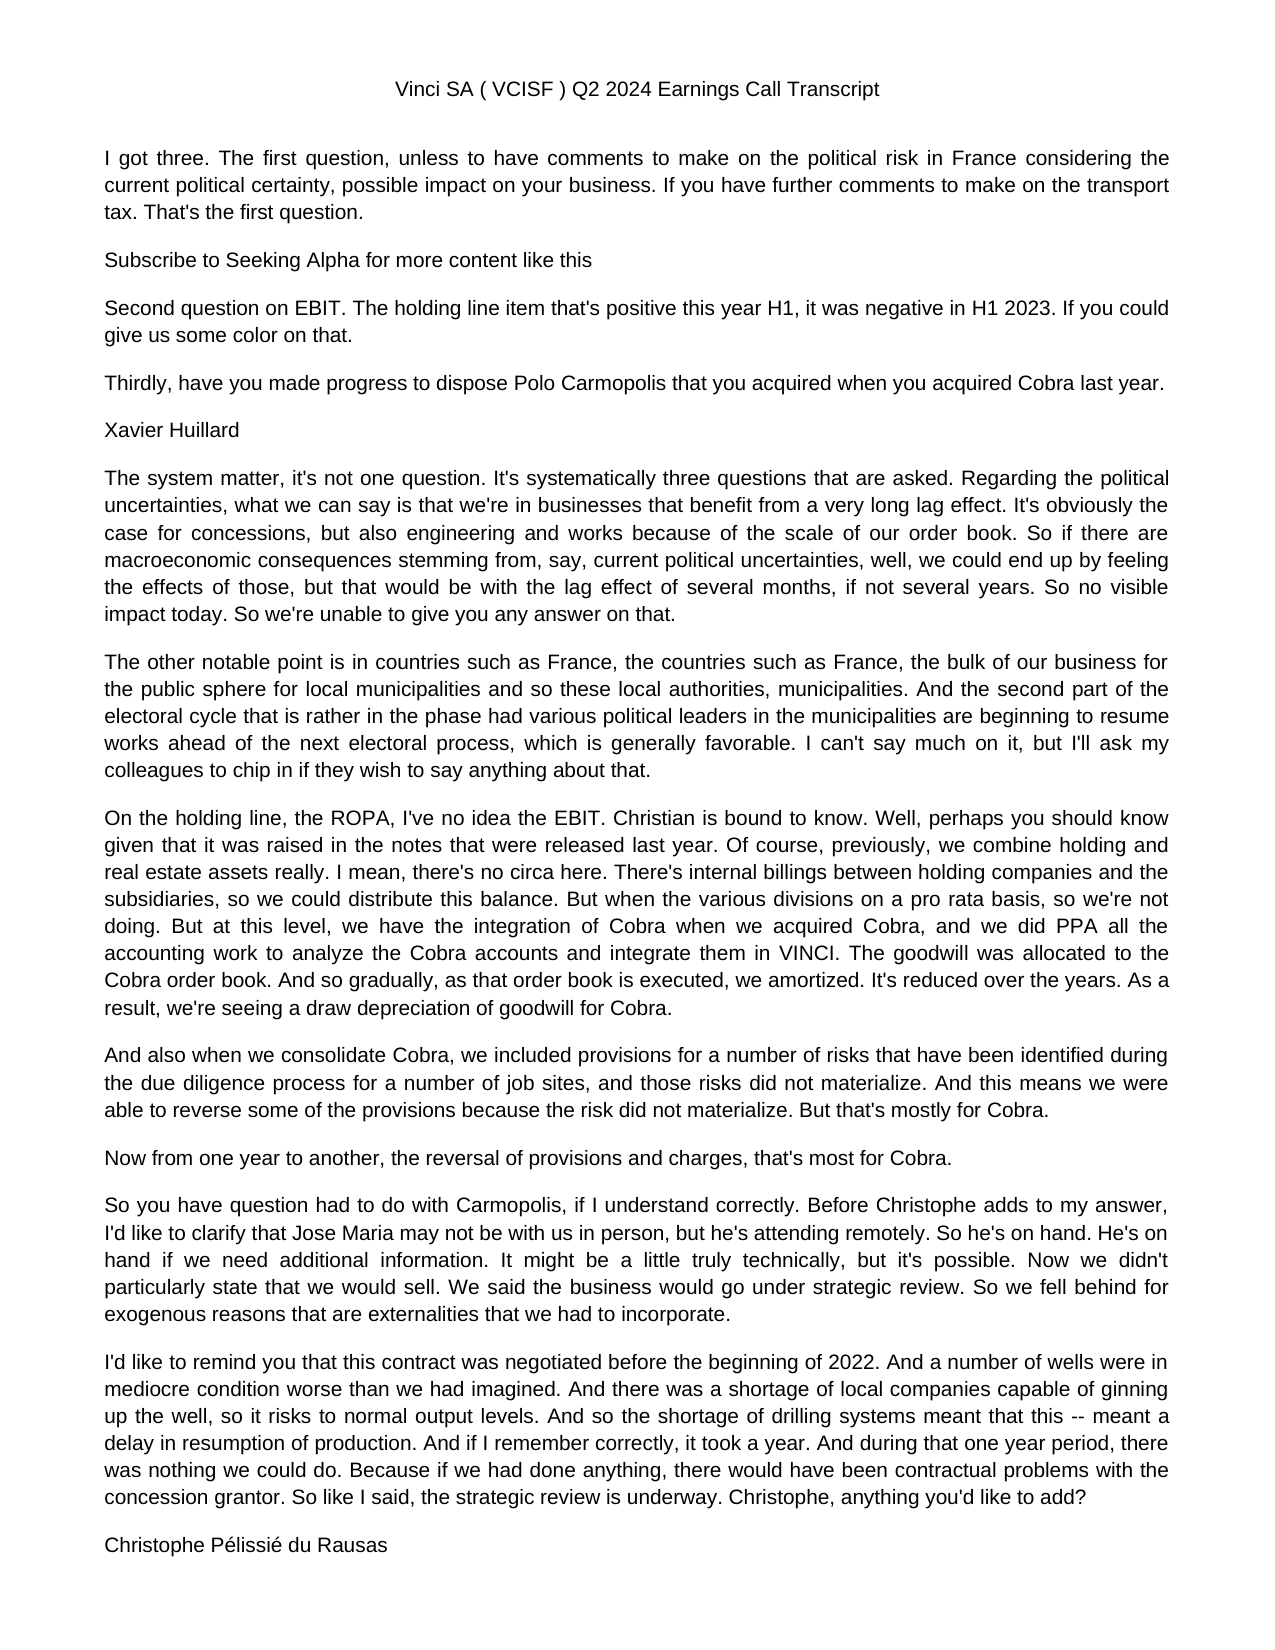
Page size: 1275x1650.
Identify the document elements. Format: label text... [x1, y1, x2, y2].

text On the holding line, the ROPA, I've no idea the EBIT. Christian is bound to know. Well, perhaps you should know given that it was raised in the notes that were released last year. Of course, previously, we combine holding and real estate assets really. I mean, there's no circa here. There's internal billings between holding companies and the subsidiaries, so we could distribute this balance. But when the various divisions on a pro rata basis, so we're not doing. But at this level, we have the integration of Cobra when we acquired Cobra, and we did PPA all the accounting work to analyze the Cobra accounts and integrate them in VINCI. The goodwill was allocated to the Cobra order book. And so gradually, as that order book is executed, we amortized. It's reduced over the years. As a result, we're seeing a draw depreciation of goodwill for Cobra. [104, 803, 1171, 1019]
text Thirdly, have you made progress to dispose Polo Carmopolis that you acquired when you acquired Cobra last year. [104, 367, 1171, 394]
text Christophe Pélissié du Rausas [104, 1530, 1171, 1557]
text I got three. The first question, unless to have comments to make on the political risk in France considering the current political certainty, possible impact on your business. If you have further comments to make on the transport tax. That's the first question. [104, 142, 1171, 223]
text Xavier Huillard [104, 415, 1171, 442]
text Now from one year to another, the reversal of provisions and charges, that's most for Cobra. [104, 1142, 1171, 1169]
text Subscribe to Seeking Alpha for more content like this [104, 244, 1171, 271]
text The system matter, it's not one question. It's systematically three questions that are asked. Regarding the political uncertainties, what we can say is that we're in businesses that benefit from a very long lag effect. It's obviously the case for concessions, but also engineering and works because of the scale of our order book. So if there are macroeconomic consequences stemming from, say, current political uncertainties, well, we could end up by feeling the effects of those, but that would be with the lag effect of several months, if not several years. So no visible impact today. So we're unable to give you any answer on that. [104, 463, 1171, 626]
text Second question on EBIT. The holding line item that's positive this year H1, it was negative in H1 2023. If you could give us some color on that. [104, 292, 1171, 346]
text I'd like to remind you that this contract was negotiated before the beginning of 2022. And a number of wells were in mediocre condition worse than we had imagined. And there was a shortage of local companies capable of ginning up the well, so it risks to normal output levels. And so the shortage of drilling systems meant that this -- meant a delay in resumption of production. And if I remember correctly, it took a year. And during that one year period, there was nothing we could do. Because if we had done anything, there would have been contractual problems with the concession grantor. So like I said, the strategic review is underway. Christophe, anything you'd like to add? [104, 1346, 1171, 1509]
text And also when we consolidate Cobra, we included provisions for a number of risks that have been identified during the due diligence process for a number of job sites, and those risks did not materialize. And this means we were able to reverse some of the provisions because the risk did not materialize. But that's mostly for Cobra. [104, 1040, 1171, 1121]
text The other notable point is in countries such as France, the countries such as France, the bulk of our business for the public sphere for local municipalities and so these local authorities, municipalities. And the second part of the electoral cycle that is rather in the phase had various political leaders in the municipalities are beginning to resume works ahead of the next electoral process, which is generally favorable. I can't say much on it, but I'll ask my colleagues to chip in if they wish to say anything about that. [104, 646, 1171, 782]
text So you have question had to do with Carmopolis, if I understand correctly. Before Christophe adds to my answer, I'd like to clarify that Jose Maria may not be with us in person, but he's attending remotely. So he's on hand. He's on hand if we need additional information. It might be a little truly technically, but it's possible. Now we didn't particularly state that we would sell. We said the business would go under strategic review. So we fell behind for exogenous reasons that are externalities that we had to incorporate. [104, 1190, 1171, 1326]
